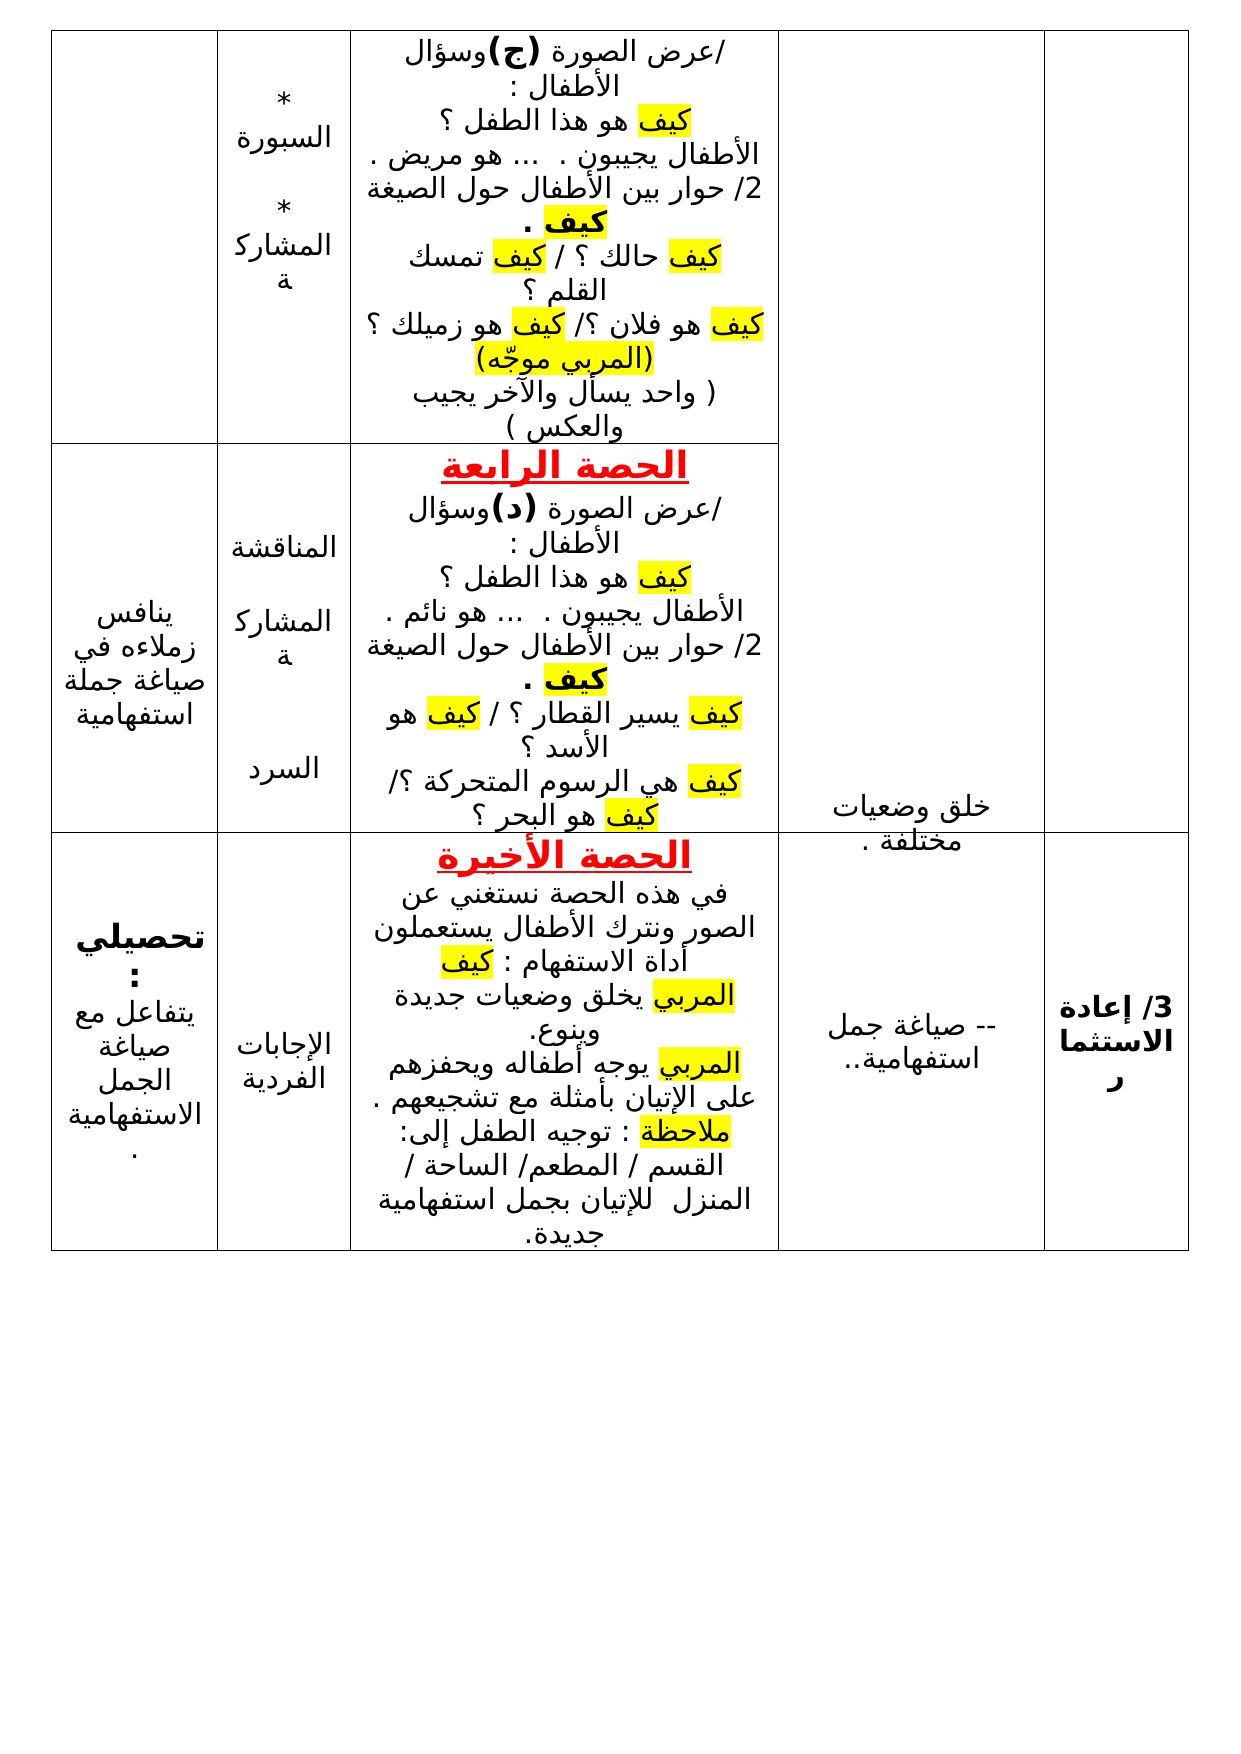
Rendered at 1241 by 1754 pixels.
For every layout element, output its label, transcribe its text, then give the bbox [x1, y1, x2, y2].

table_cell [351, 31, 778, 443]
table_cell تحصيلي : يتفاعل مع صياغة الجمل الاستفهامية . [52, 833, 217, 1250]
table_cell المناقشة المشاركة السرد [218, 444, 350, 832]
table_cell -- صياغة جمل استفهامية.. [779, 833, 1044, 1250]
table_cell الحصة الأخيرة في هذه الحصة نستغني عن الصور ونترك الأطفال يستعملون أداة الاستفهام : كيف المربي يخلق وضعيات جديدة وينوع. المربي يوجه أطفاله ويحفزهم على الإتيان بأمثلة مع تشجيعهم . ملاحظة : توجيه الطفل إلى: القسم / المطعم/ الساحة / المنزل للإتيان بجمل استفهامية جديدة. [351, 833, 778, 1250]
table_cell الإجابات الفردية [218, 833, 350, 1250]
table_cell ينافس زملاءه في صياغة جملة استفهامية [52, 444, 217, 832]
table_cell الحصة الرابعة /عرض الصورة (د)وسؤال الأطفال : كيف هو هذا الطفل ؟ الأطفال يجيبون . ... هو نائم . 2/ حوار بين الأطفال حول الصيغة كيف . كيف يسير القطار ؟ / كيف هو الأسد ؟ كيف هي الرسوم المتحركة ؟/ كيف هو البحر ؟ [351, 444, 778, 832]
table_cell 3/ إعادة الاستثمار [1045, 833, 1188, 1250]
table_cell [218, 31, 350, 443]
